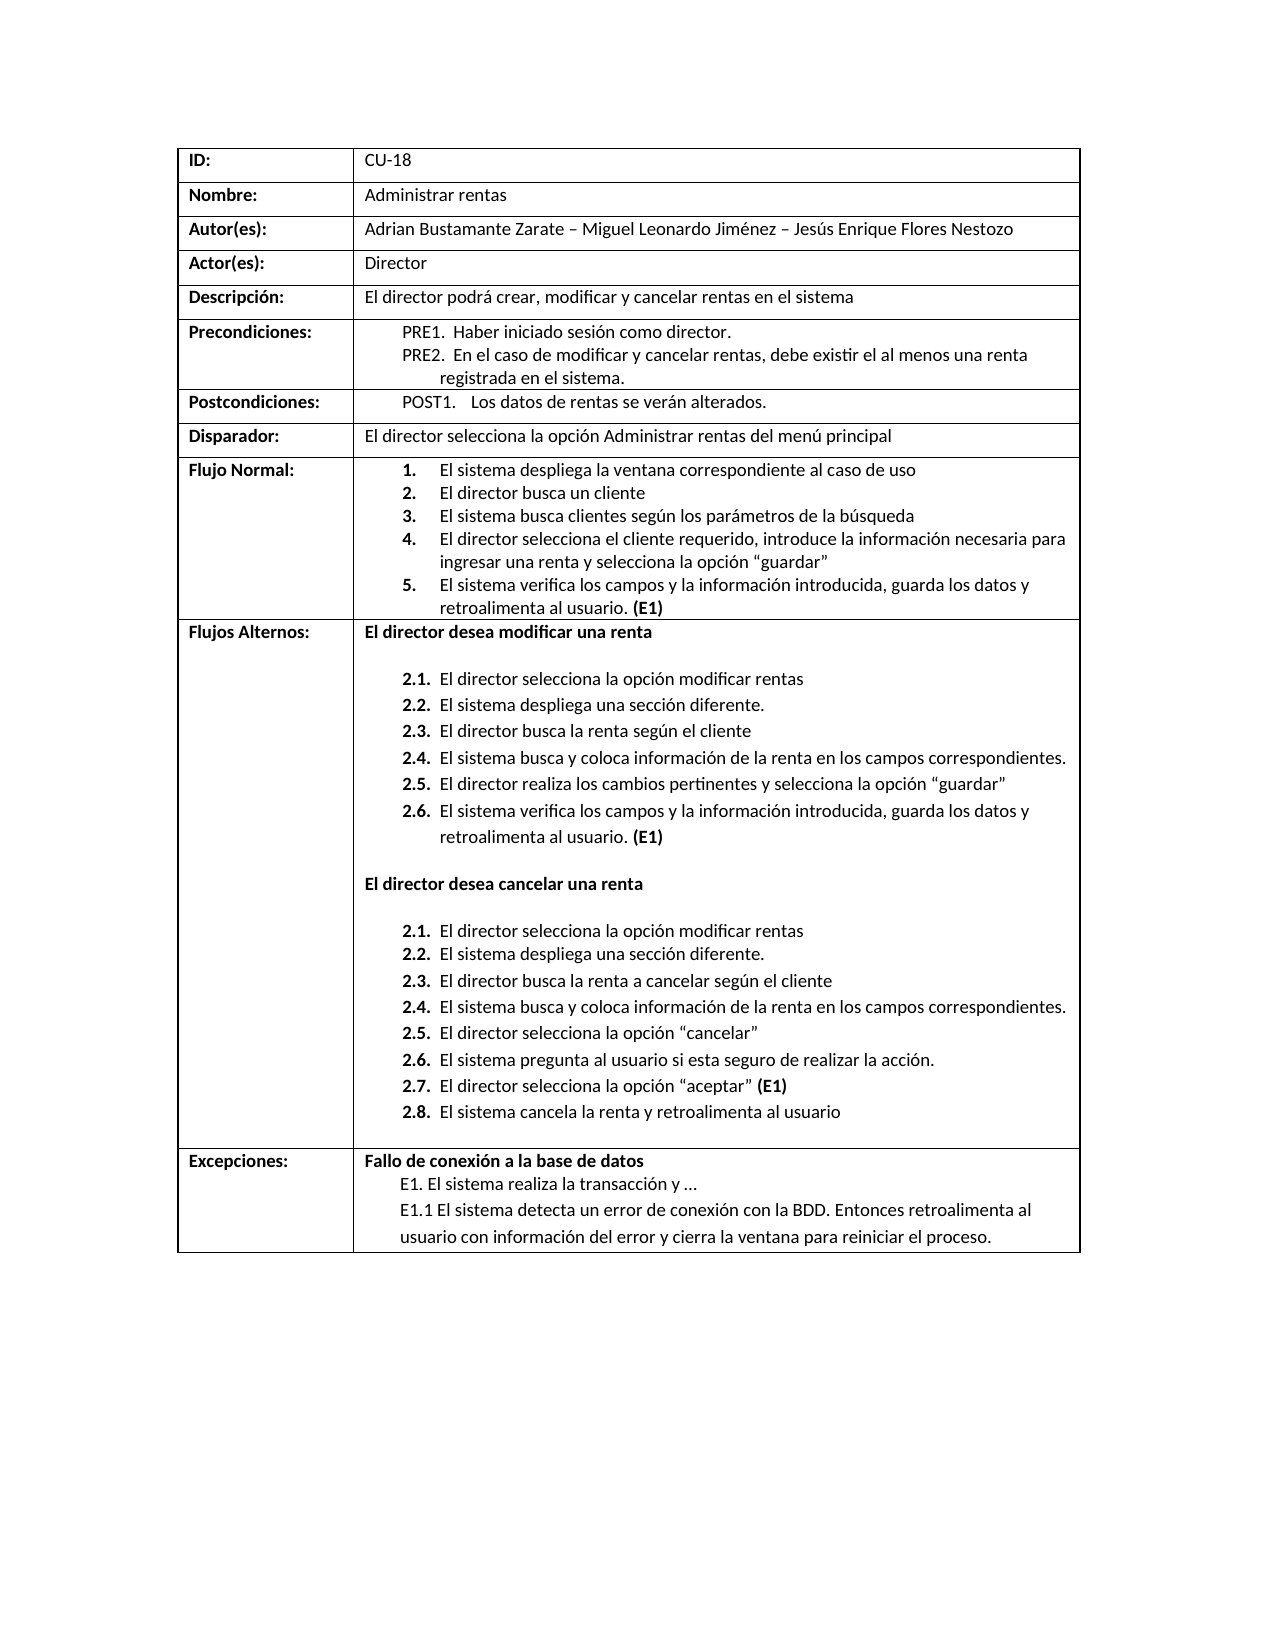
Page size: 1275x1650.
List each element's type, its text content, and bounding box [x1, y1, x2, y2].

table_cell Autor(es): [179, 217, 353, 250]
table_cell Fallo de conexión a la base de datos E1. El sistema realiza la transacción y … E1.1 El sistema detecta un error de conexión con la BDD. Entonces retroalimenta al usuario con información del error y cierra la ventana para reiniciar el proceso. [354, 1149, 1079, 1252]
table_cell Administrar rentas [354, 183, 1079, 216]
table_cell Precondiciones: [179, 320, 353, 389]
table_cell Flujo Normal: [179, 458, 353, 619]
table_cell Haber iniciado sesión como director. En el caso de modificar y cancelar rentas, debe existir el al menos una renta registrada en el sistema. [354, 320, 1079, 389]
table_cell Adrian Bustamante Zarate – Miguel Leonardo Jiménez – Jesús Enrique Flores Nestozo [354, 217, 1079, 250]
table_cell Director [354, 251, 1079, 285]
table_cell El director desea modificar una renta El director selecciona la opción modificar rentas El sistema despliega una sección diferente. El director busca la renta según el cliente El sistema busca y coloca información de la renta en los campos correspondientes. El director realiza los cambios pertinentes y selecciona la opción “guardar” El sistema verifica los campos y la información introducida, guarda los datos y retroalimenta al usuario. (E1) El director desea cancelar una renta El director selecciona la opción modificar rentas El sistema despliega una sección diferente. El director busca la renta a cancelar según el cliente El sistema busca y coloca información de la renta en los campos correspondientes. El director selecciona la opción “cancelar” El sistema pregunta al usuario si esta seguro de realizar la acción. El director selecciona la opción “aceptar” (E1) El sistema cancela la renta y retroalimenta al usuario [354, 620, 1079, 1148]
table_cell El director podrá crear, modificar y cancelar rentas en el sistema [354, 286, 1079, 319]
table_cell Postcondiciones: [179, 390, 353, 423]
table_cell Los datos de rentas se verán alterados. [354, 390, 1079, 423]
table_cell Disparador: [179, 424, 353, 457]
table_cell Excepciones: [179, 1149, 353, 1252]
table_cell Flujos Alternos: [179, 620, 353, 1148]
table_cell El director selecciona la opción Administrar rentas del menú principal [354, 424, 1079, 457]
table_cell Descripción: [179, 286, 353, 319]
table_cell El sistema despliega la ventana correspondiente al caso de uso El director busca un cliente El sistema busca clientes según los parámetros de la búsqueda El director selecciona el cliente requerido, introduce la información necesaria para ingresar una renta y selecciona la opción “guardar” El sistema verifica los campos y la información introducida, guarda los datos y retroalimenta al usuario. (E1) [354, 458, 1079, 619]
table_header CU-18 [354, 149, 1079, 182]
table_cell Actor(es): [179, 251, 353, 285]
table_cell Nombre: [179, 183, 353, 216]
table_header ID: [179, 149, 353, 182]
